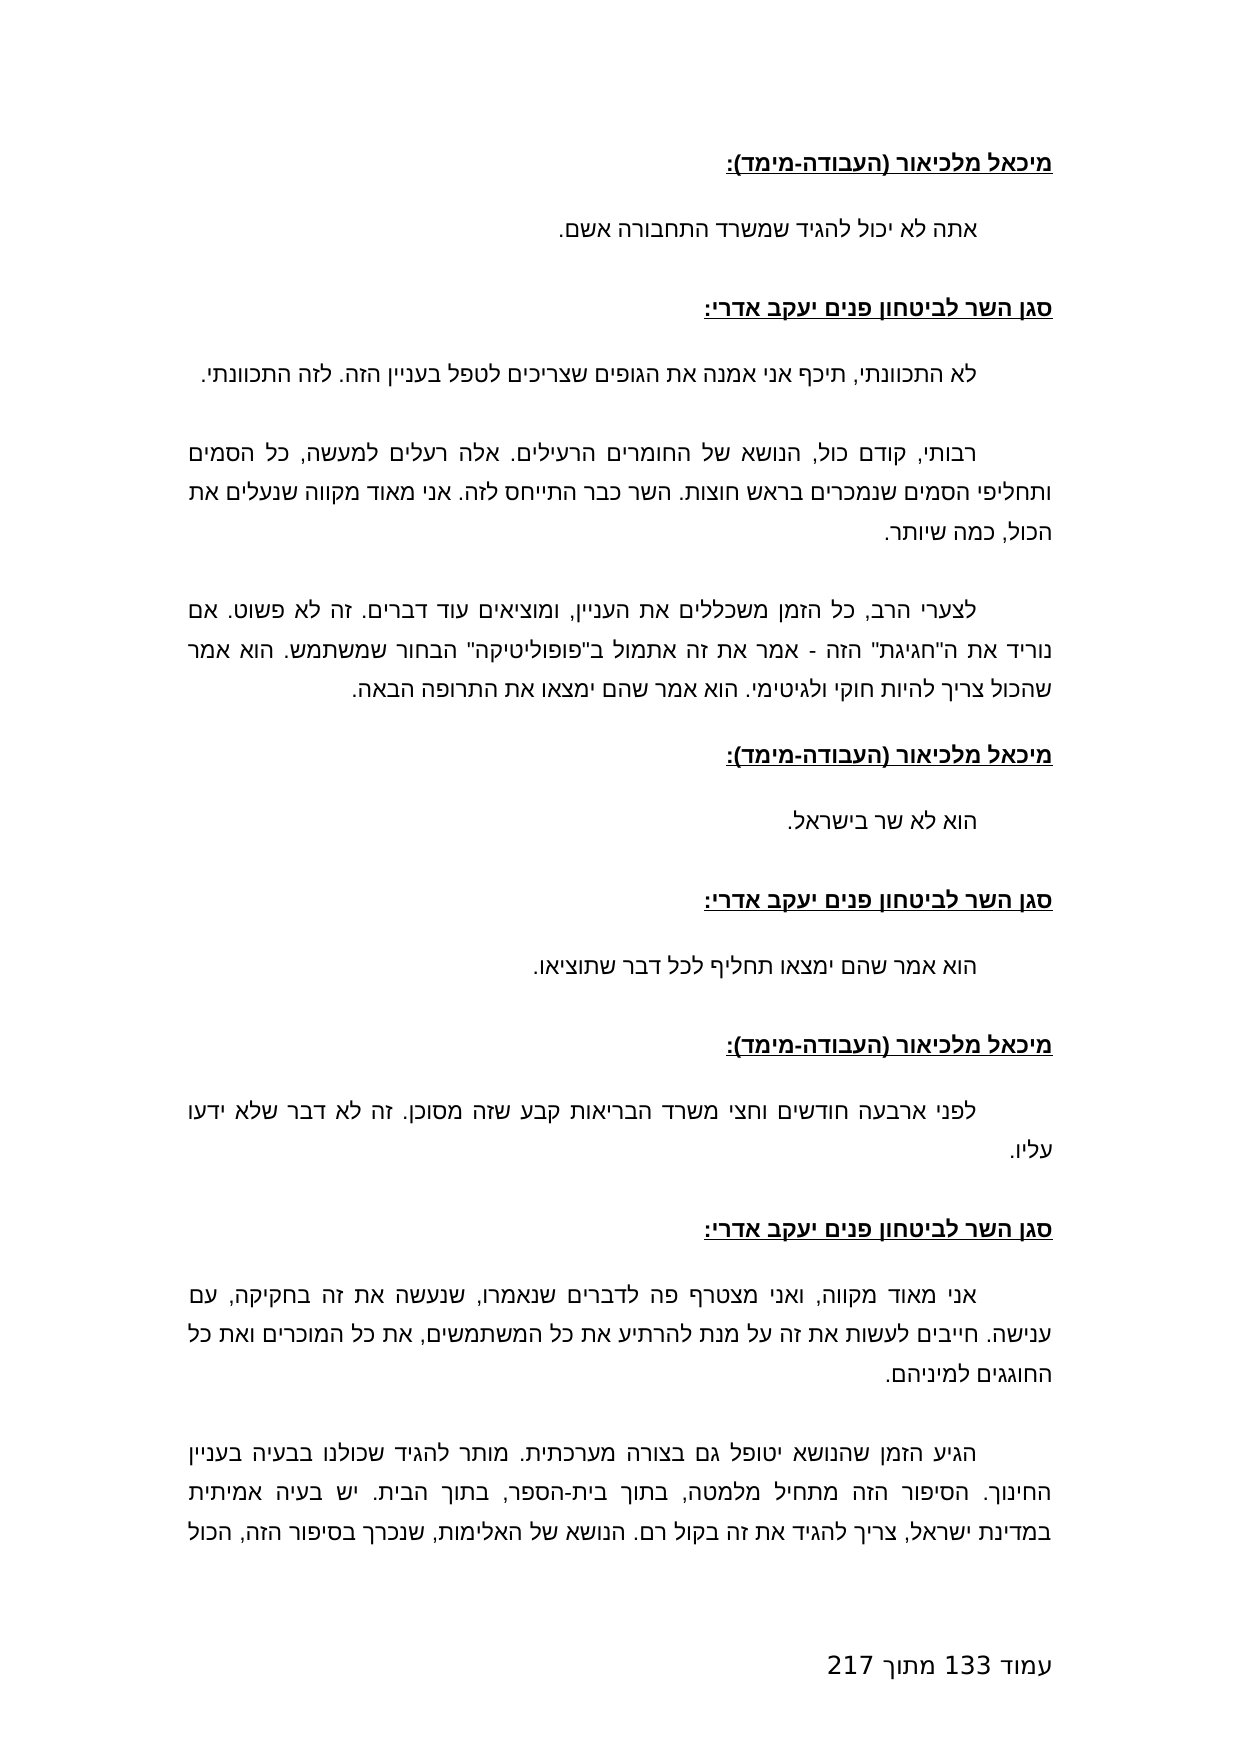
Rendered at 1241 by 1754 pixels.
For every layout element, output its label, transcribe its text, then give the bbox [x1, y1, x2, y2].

text סגן השר לביטחון פנים יעקב אדרי: [187, 295, 1053, 321]
text לצערי הרב, כל הזמן משכללים את העניין, ומוציאים עוד דברים. זה לא פשוט. אם נוריד את ה"חגיגת" הזה - אמר את זה אתמול ב"פופוליטיקה" הבחור שמשתמש. הוא אמר שהכול צריך להיות חוקי ולגיטימי. הוא אמר שהם ימצאו את התרופה הבאה. [187, 597, 1053, 703]
text הוא לא שר בישראל. [187, 808, 1053, 834]
text הוא אמר שהם ימצאו תחליף לכל דבר שתוציאו. [187, 953, 1053, 979]
text לפני ארבעה חודשים וחצי משרד הבריאות קבע שזה מסוכן. זה לא דבר שלא ידעו עליו. [187, 1098, 1053, 1163]
text סגן השר לביטחון פנים יעקב אדרי: [187, 887, 1053, 913]
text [187, 1440, 1053, 1545]
text אתה לא יכול להגיד שמשרד התחבורה אשם. [187, 216, 1053, 242]
text מיכאל מלכיאור (העבודה-מימד): [187, 1032, 1053, 1058]
text מיכאל מלכיאור (העבודה-מימד): [187, 742, 1053, 769]
text רבותי, קודם כול, הנושא של החומרים הרעילים. אלה רעלים למעשה, כל הסמים ותחליפי הסמים שנמכרים בראש חוצות. השר כבר התייחס לזה. אני מאוד מקווה שנעלים את הכול, כמה שיותר. [187, 439, 1053, 545]
text סגן השר לביטחון פנים יעקב אדרי: [187, 1216, 1053, 1242]
text מיכאל מלכיאור (העבודה-מימד): [187, 150, 1053, 176]
text לא התכוונתי, תיכף אני אמנה את הגופים שצריכים לטפל בעניין הזה. לזה התכוונתי. [187, 361, 1053, 387]
text אני מאוד מקווה, ואני מצטרף פה לדברים שנאמרו, שנעשה את זה בחקיקה, עם ענישה. חייבים לעשות את זה על מנת להרתיע את כל המשתמשים, את כל המוכרים ואת כל החוגגים למיניהם. [187, 1282, 1053, 1387]
